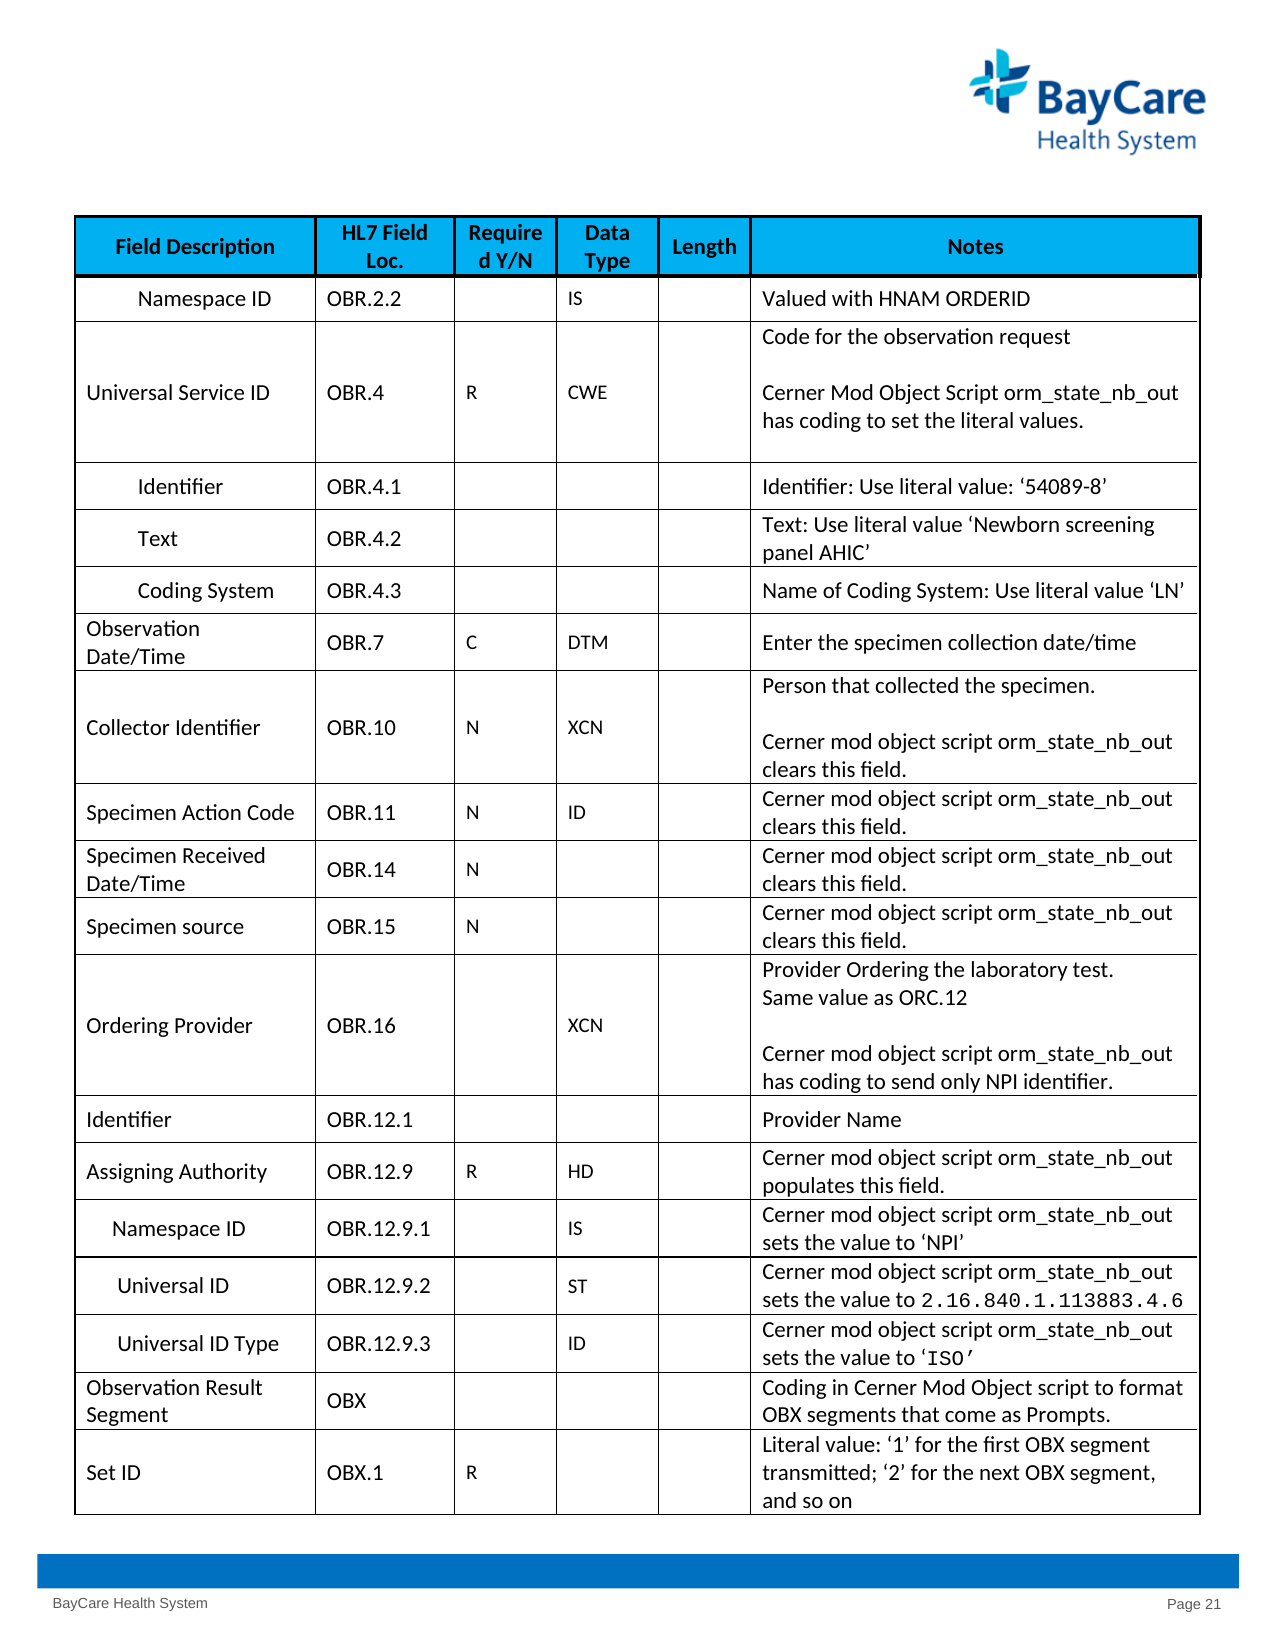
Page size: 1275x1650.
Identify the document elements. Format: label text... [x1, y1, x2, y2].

table_cell XCN [557, 671, 658, 783]
table_cell Universal ID Type [76, 1315, 315, 1372]
table_cell OBR.4.3 [316, 567, 454, 613]
table_cell N [455, 671, 556, 783]
table_cell Provider Ordering the laboratory test. Same value as ORC.12 Cerner mod object script orm_state_nb_out has coding to send only NPI identifier. [751, 954, 1199, 1095]
table_cell Cerner mod object script orm_state_nb_out sets the value to ‘NPI’ [751, 1199, 1199, 1256]
table_cell [455, 463, 556, 509]
table_cell OBX.1 [316, 1430, 454, 1514]
table_cell Enter the specimen collection date/time [751, 613, 1199, 670]
table_cell [659, 841, 750, 897]
table_cell [659, 567, 750, 613]
table_cell [455, 1373, 556, 1429]
table_cell XCN [557, 955, 658, 1095]
table_cell Ordering Provider [76, 955, 315, 1095]
table_cell ID [557, 1315, 658, 1372]
table_cell Set ID [76, 1430, 315, 1514]
table_cell [455, 1315, 556, 1372]
table_cell [455, 955, 556, 1095]
table_cell C [455, 614, 556, 670]
table_cell IS [557, 1200, 658, 1256]
table_cell Cerner mod object script orm_state_nb_out populates this field. [751, 1142, 1199, 1199]
table_cell [455, 278, 556, 321]
table_cell [557, 898, 658, 954]
table_cell OBR.12.9 [316, 1143, 454, 1199]
table_cell Identifier [76, 463, 315, 509]
table_cell OBR.4.1 [316, 463, 454, 509]
table_cell OBR.7 [316, 614, 454, 670]
table_cell Observation Date/Time [76, 614, 315, 670]
table_cell N [455, 898, 556, 954]
table_cell [659, 1315, 750, 1372]
table_cell Namespace ID [76, 1200, 315, 1256]
table_cell [455, 1200, 556, 1256]
table_cell [455, 1258, 556, 1314]
table_cell [557, 1096, 658, 1142]
table_cell Code for the observation request Cerner Mod Object Script orm_state_nb_out has coding to set the literal values. [751, 321, 1199, 462]
table_cell [659, 322, 750, 462]
table_cell [659, 463, 750, 509]
table_cell [659, 671, 750, 783]
table_cell [557, 567, 658, 613]
table_cell [659, 1200, 750, 1256]
table_cell ID [557, 784, 658, 840]
table_cell OBR.12.9.3 [316, 1315, 454, 1372]
table_cell [557, 1430, 658, 1514]
table_cell OBR.14 [316, 841, 454, 897]
table_cell Provider Name [751, 1095, 1199, 1142]
table_header Field Description [76, 218, 314, 274]
table_cell Identifier [76, 1096, 315, 1142]
table_cell R [455, 322, 556, 462]
table_cell OBR.11 [316, 784, 454, 840]
table_cell [659, 898, 750, 954]
table_cell OBR.2.2 [316, 278, 454, 321]
table_cell Universal Service ID [76, 322, 315, 462]
table_cell Identifier: Use literal value: ‘54089-8’ [751, 462, 1199, 509]
table_cell [557, 463, 658, 509]
table_cell [659, 614, 750, 670]
table_cell [659, 510, 750, 566]
table_cell R [455, 1430, 556, 1514]
table_cell OBR.12.1 [316, 1096, 454, 1142]
table_cell OBR.15 [316, 898, 454, 954]
table_cell Specimen source [76, 898, 315, 954]
table_cell Cerner mod object script orm_state_nb_out clears this field. [751, 897, 1199, 954]
table_cell Literal value: ‘1’ for the first OBX segment transmitted; ‘2’ for the next OBX segment, and so on [751, 1429, 1199, 1514]
table_cell [659, 1258, 750, 1314]
table_cell Valued with HNAM ORDERID [751, 274, 1199, 321]
table_cell [455, 1096, 556, 1142]
table_header Required Y/N [456, 218, 555, 274]
table_cell OBR.4.2 [316, 510, 454, 566]
table_cell N [455, 784, 556, 840]
table_cell Coding System [76, 567, 315, 613]
table_cell OBR.16 [316, 955, 454, 1095]
table_cell Coding in Cerner Mod Object script to format OBX segments that come as Prompts. [751, 1372, 1199, 1429]
table_cell [455, 567, 556, 613]
table_cell OBR.10 [316, 671, 454, 783]
table_cell Assigning Authority [76, 1143, 315, 1199]
table_cell Namespace ID [76, 278, 315, 321]
table_cell Name of Coding System: Use literal value ‘LN’ [751, 566, 1199, 613]
picture [951, 37, 1233, 168]
table_header Length [660, 218, 749, 274]
table_cell OBR.12.9.2 [316, 1258, 454, 1314]
table_cell [557, 510, 658, 566]
table_cell [659, 1373, 750, 1429]
table_cell OBR.4 [316, 322, 454, 462]
table_cell Specimen Action Code [76, 784, 315, 840]
table_cell R [455, 1143, 556, 1199]
table_cell Text: Use literal value ‘Newborn screening panel AHIC’ [751, 509, 1199, 566]
table_cell CWE [557, 322, 658, 462]
table_cell Text [76, 510, 315, 566]
table_cell Cerner mod object script orm_state_nb_out clears this field. [751, 783, 1199, 840]
table_cell [659, 1430, 750, 1514]
table_cell [659, 955, 750, 1095]
table_cell [659, 1143, 750, 1199]
table_header HL7 Field Loc. [317, 218, 453, 274]
table_cell Specimen Received Date/Time [76, 841, 315, 897]
table_cell [557, 841, 658, 897]
table_cell N [455, 841, 556, 897]
table_cell IS [557, 278, 658, 321]
table_header Notes [752, 218, 1198, 274]
table_cell [659, 278, 750, 321]
table_header Data Type [558, 218, 657, 274]
table_cell [557, 1373, 658, 1429]
table_cell [455, 510, 556, 566]
table_cell ST [557, 1258, 658, 1314]
table_cell [659, 784, 750, 840]
table_cell [659, 1096, 750, 1142]
table_cell DTM [557, 614, 658, 670]
table_cell Person that collected the specimen. Cerner mod object script orm_state_nb_out clears this field. [751, 670, 1199, 783]
table_cell Universal ID [76, 1258, 315, 1314]
table_cell Observation Result Segment [76, 1373, 315, 1429]
table_cell Cerner mod object script orm_state_nb_out sets the value to 2.16.840.1.113883.4.6 [751, 1256, 1199, 1314]
table_cell Collector Identifier [76, 671, 315, 783]
table_cell OBR.12.9.1 [316, 1200, 454, 1256]
table_cell Cerner mod object script orm_state_nb_out clears this field. [751, 840, 1199, 897]
table_cell OBX [316, 1373, 454, 1429]
table_cell Cerner mod object script orm_state_nb_out sets the value to ‘ISO’ [751, 1314, 1199, 1372]
table_cell HD [557, 1143, 658, 1199]
